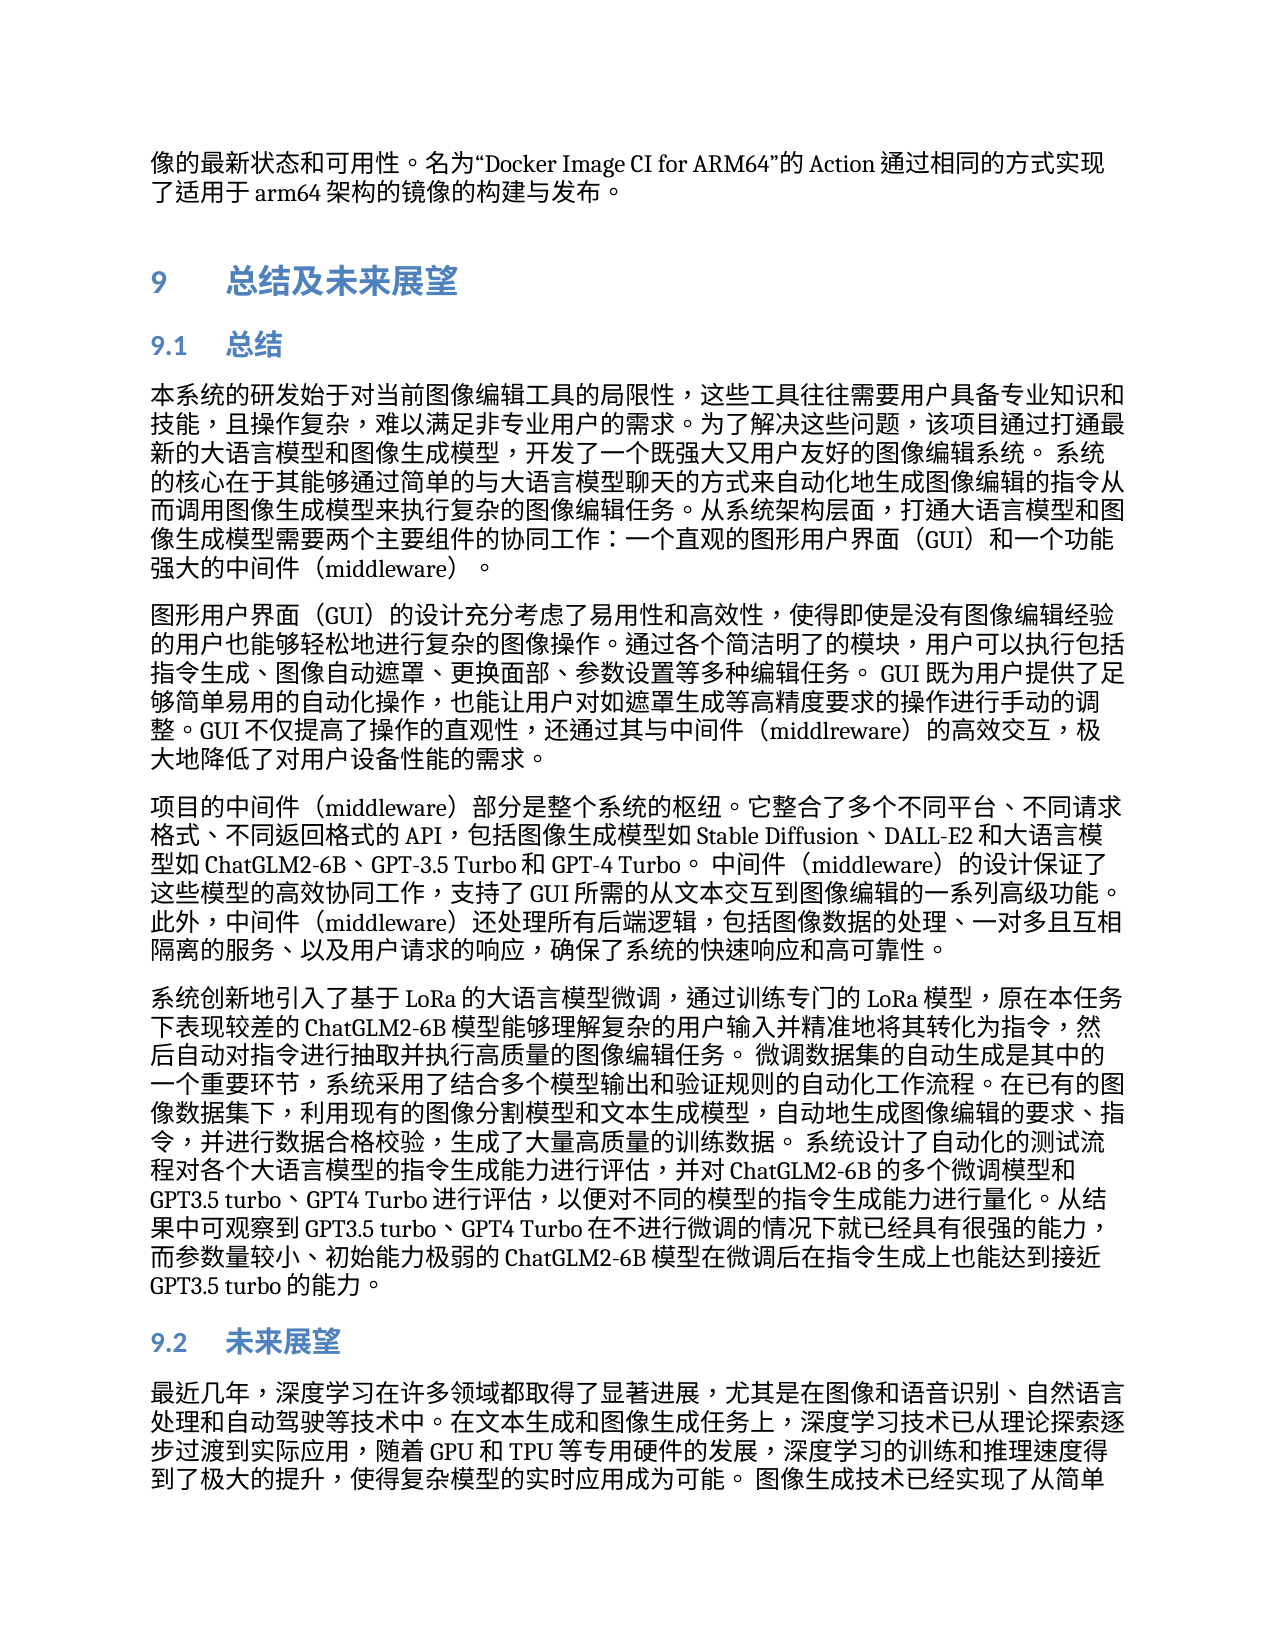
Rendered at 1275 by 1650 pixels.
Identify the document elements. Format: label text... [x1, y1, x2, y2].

text 项目的中间件（middleware）部分是整个系统的枢纽。它整合了多个不同平台、不同请求格式、不同返回格式的API，包括图像生成模型如Stable Diffusion、DALL-E2和大语言模型如ChatGLM2-6B、GPT-3.5 Turbo和GPT-4 Turbo。 中间件（middleware）的设计保证了这些模型的高效协同工作，支持了GUI所需的从文本交互到图像编辑的一系列高级功能。此外，中间件（middleware）还处理所有后端逻辑，包括图像数据的处理、一对多且互相隔离的服务、以及用户请求的响应，确保了系统的快速响应和高可靠性。 [150, 793, 1125, 966]
text 图形用户界面（GUI）的设计充分考虑了易用性和高效性，使得即使是没有图像编辑经验的用户也能够轻松地进行复杂的图像操作。通过各个简洁明了的模块，用户可以执行包括指令生成、图像自动遮罩、更换面部、参数设置等多种编辑任务。 GUI既为用户提供了足够简单易用的自动化操作，也能让用户对如遮罩生成等高精度要求的操作进行手动的调整。GUI不仅提高了操作的直观性，还通过其与中间件（middlreware）的高效交互，极大地降低了对用户设备性能的需求。 [150, 602, 1125, 775]
text 系统创新地引入了基于LoRa的大语言模型微调，通过训练专门的LoRa模型，原在本任务下表现较差的ChatGLM2-6B模型能够理解复杂的用户输入并精准地将其转化为指令，然后自动对指令进行抽取并执行高质量的图像编辑任务。 微调数据集的自动生成是其中的一个重要环节，系统采用了结合多个模型输出和验证规则的自动化工作流程。在已有的图像数据集下，利用现有的图像分割模型和文本生成模型，自动地生成图像编辑的要求、指令，并进行数据合格校验，生成了大量高质量的训练数据。 系统设计了自动化的测试流程对各个大语言模型的指令生成能力进行评估，并对ChatGLM2-6B的多个微调模型和GPT3.5 turbo、GPT4 Turbo进行评估，以便对不同的模型的指令生成能力进行量化。从结果中可观察到GPT3.5 turbo、GPT4 Turbo在不进行微调的情况下就已经具有很强的能力，而参数量较小、初始能力极弱的ChatGLM2-6B模型在微调后在指令生成上也能达到接近GPT3.5 turbo的能力。 [150, 985, 1125, 1301]
subtitle 9.1 总结 [150, 324, 1125, 363]
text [150, 1380, 1125, 1495]
text 本系统的研发始于对当前图像编辑工具的局限性，这些工具往往需要用户具备专业知识和技能，且操作复杂，难以满足非专业用户的需求。为了解决这些问题，该项目通过打通最新的大语言模型和图像生成模型，开发了一个既强大又用户友好的图像编辑系统。 系统的核心在于其能够通过简单的与大语言模型聊天的方式来自动化地生成图像编辑的指令从而调用图像生成模型来执行复杂的图像编辑任务。从系统架构层面，打通大语言模型和图像生成模型需要两个主要组件的协同工作：一个直观的图形用户界面（GUI）和一个功能强大的中间件（middleware）。 [150, 382, 1125, 583]
subtitle 9.2 未来展望 [150, 1322, 1125, 1361]
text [150, 150, 1125, 207]
subtitle 9 总结及未来展望 [150, 257, 1125, 303]
